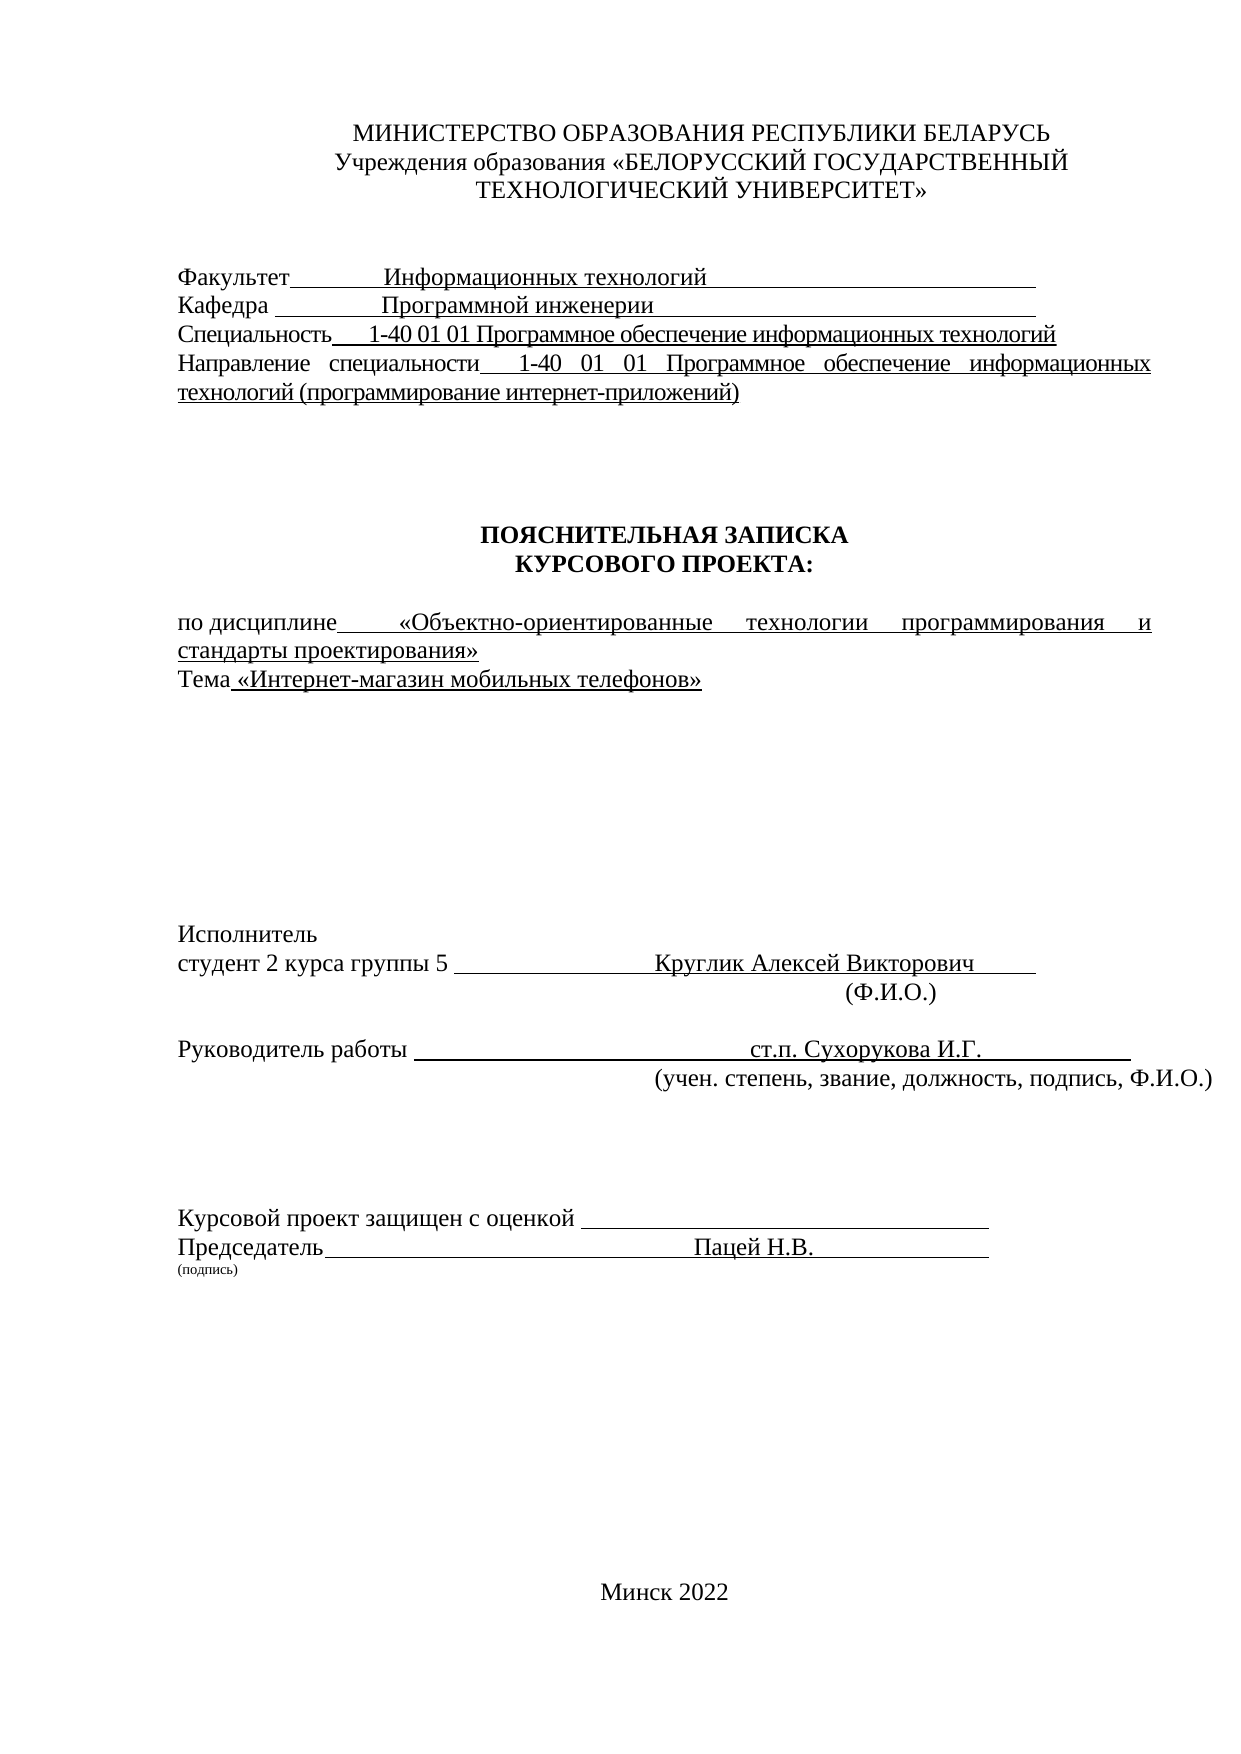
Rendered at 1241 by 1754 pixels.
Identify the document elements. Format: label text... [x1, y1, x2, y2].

text (Ф.И.О.) [177, 977, 1226, 1006]
text Кафедра Программной инженерии Специальность 1-40 01 01 Программное обеспечение информационных технологий [177, 291, 1152, 348]
text Факультет Информационных технологий [177, 262, 1226, 291]
text Минск 2022 [177, 1577, 1152, 1606]
text Руководитель работы ст.п. Сухорукова И.Г. [177, 1034, 1152, 1063]
text (учен. степень, звание, должность, подпись, Ф.И.О.) [177, 1063, 1226, 1092]
text Председатель Пацей Н.В. [177, 1232, 1152, 1261]
text МИНИСТЕРСТВО ОБРАЗОВАНИЯ РЕСПУБЛИКИ БЕЛАРУСЬ [177, 118, 1226, 147]
text по дисциплине «Объектно-ориентированные технологии программирования и стандарты проектирования» [177, 607, 1152, 664]
text (подпись) [177, 1261, 1152, 1289]
text ТЕХНОЛОГИЧЕСКИЙ УНИВЕРСИТЕТ» [177, 176, 1226, 204]
text Исполнитель [177, 919, 1152, 948]
text ПОЯСНИТЕЛЬНАЯ ЗАПИСКА [177, 521, 1152, 549]
text Учреждения образования «БЕЛОРУССКИЙ ГОСУДАРСТВЕННЫЙ [177, 147, 1226, 176]
text КУРСОВОГО ПРОЕКТА: [177, 549, 1152, 578]
text Тема «Интернет-магазин мобильных телефонов» [177, 664, 1152, 693]
text Курсовой проект защищен с оценкой [177, 1203, 1152, 1232]
text студент 2 курса группы 5 Круглик Алексей Викторович [177, 948, 1226, 977]
text Направление специальности 1-40 01 01 Программное обеспечение информационных технологий (программирование интернет-приложений) [177, 348, 1152, 406]
